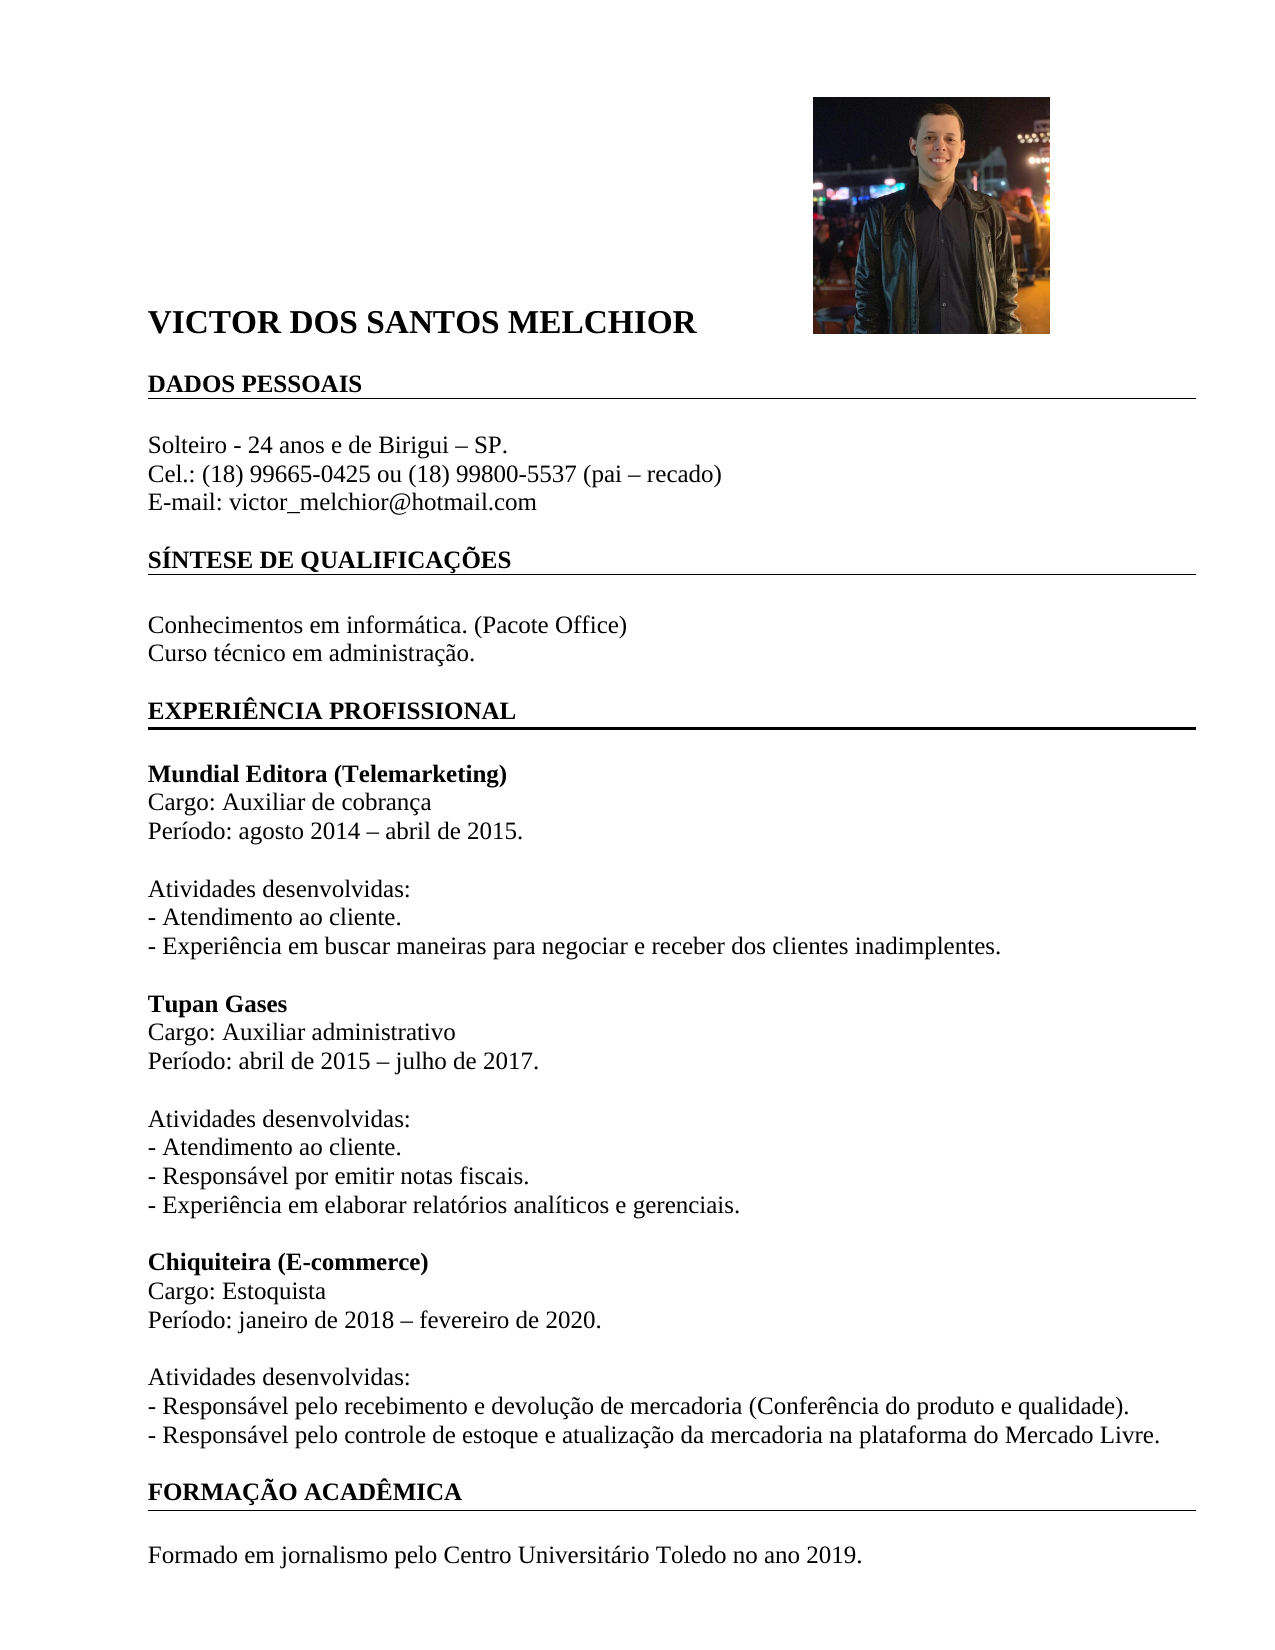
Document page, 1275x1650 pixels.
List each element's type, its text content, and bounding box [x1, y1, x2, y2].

text Formado em jornalismo pelo Centro Universitário Toledo no ano 2019. [148, 1540, 1136, 1569]
text - Responsável pelo controle de estoque e atualização da mercadoria na plataforma do Mercado Livre. [148, 1420, 1196, 1449]
text Chiquiteira (E-commerce) [148, 1247, 1196, 1276]
text Cargo: Auxiliar de cobrança Período: agosto 2014 – abril de 2015. [148, 787, 1196, 845]
subtitle DADOS PESSOAIS [148, 369, 1196, 398]
text Período: janeiro de 2018 – fevereiro de 2020. [148, 1305, 1196, 1334]
text FORMAÇÃO ACADÊMICA [148, 1477, 1196, 1510]
text EXPERIÊNCIA PROFISSIONAL [148, 696, 1196, 727]
text Mundial Editora (Telemarketing) [148, 759, 1196, 787]
text E-mail: victor_melchior@hotmail.com [148, 487, 1196, 516]
text - Experiência em buscar maneiras para negociar e receber dos clientes inadimplentes. [148, 931, 1196, 960]
text Conhecimentos em informática. (Pacote Office) [148, 610, 1196, 638]
text Cel.: (18) 99665-0425 ou (18) 99800-5537 (pai – recado) [148, 459, 1196, 487]
text - Experiência em elaborar relatórios analíticos e gerenciais. [148, 1190, 1196, 1219]
text Atividades desenvolvidas: [148, 874, 1196, 902]
text - Atendimento ao cliente. [148, 902, 1196, 931]
text Tupan Gases [148, 989, 1196, 1017]
text Cargo: Estoquista [148, 1276, 1196, 1305]
text Solteiro - 24 anos e de Birigui – SP. [148, 430, 1119, 459]
text - Responsável por emitir notas fiscais. [148, 1161, 1196, 1190]
text - Atendimento ao cliente. [148, 1132, 1196, 1161]
text VICTOR DOS SANTOS MELCHIOR [148, 97, 1147, 341]
text Atividades desenvolvidas: [148, 1104, 1196, 1132]
picture [813, 97, 1050, 334]
text - Responsável pelo recebimento e devolução de mercadoria (Conferência do produto e qualidade). [148, 1391, 1196, 1420]
text Atividades desenvolvidas: [148, 1362, 1196, 1391]
subtitle SÍNTESE DE QUALIFICAÇÕES [148, 545, 1196, 574]
text Cargo: Auxiliar administrativo Período: abril de 2015 – julho de 2017. [148, 1017, 1196, 1075]
text Curso técnico em administração. [148, 638, 1196, 667]
